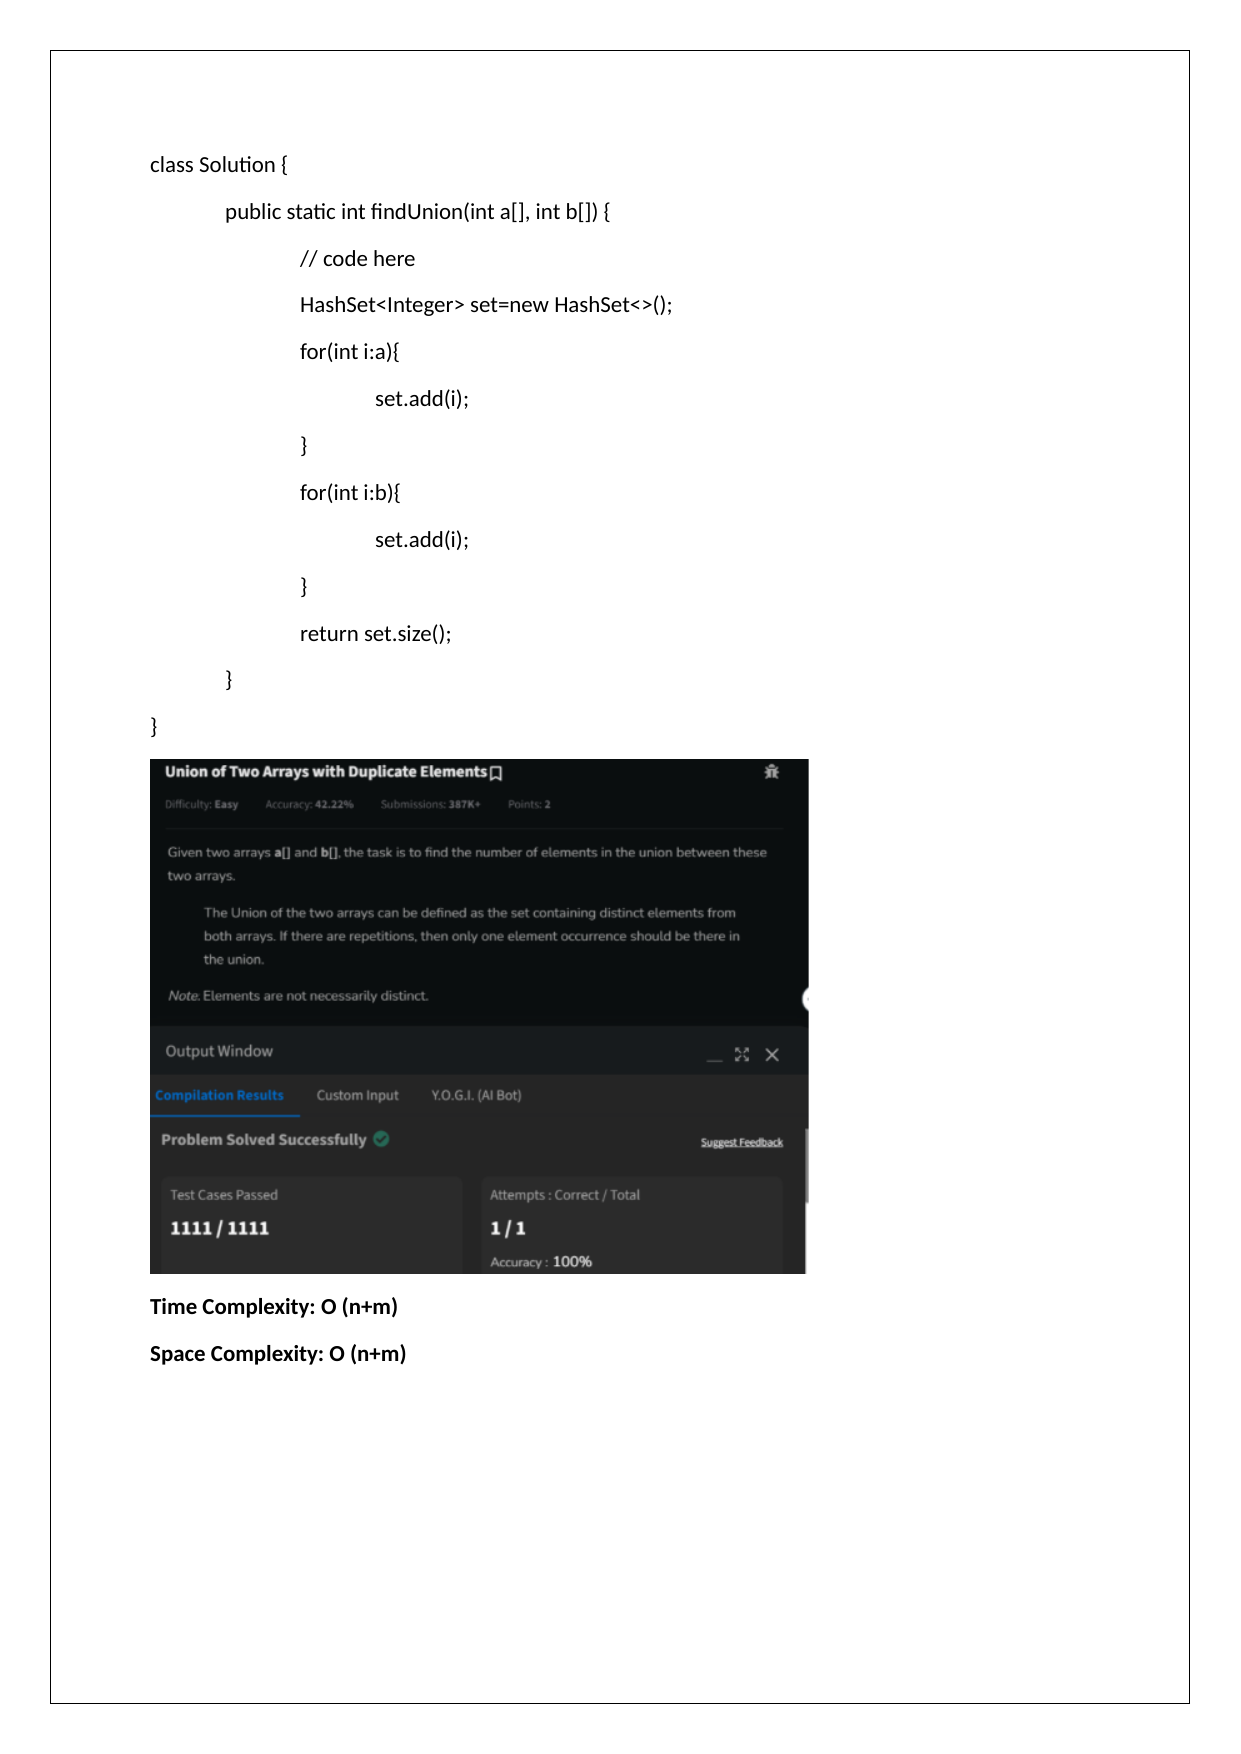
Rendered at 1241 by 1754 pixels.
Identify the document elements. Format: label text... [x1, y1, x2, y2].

text // code here [300, 244, 1090, 272]
text for(int i:a){ [300, 337, 1090, 366]
text set.add(i); [300, 384, 1090, 412]
text Time Complexity: O (n+m) [150, 1292, 1090, 1320]
text } [225, 666, 1090, 694]
text } [300, 431, 1090, 459]
text } [150, 712, 1090, 741]
text class Solution { [150, 150, 1090, 178]
text HashSet<Integer> set=new HashSet<>(); [300, 291, 1090, 319]
text for(int i:b){ [300, 478, 1090, 506]
text public static int findUnion(int a[], int b[]) { [225, 197, 1090, 225]
picture [150, 759, 809, 1274]
text set.add(i); [300, 525, 1090, 553]
text } [300, 572, 1090, 600]
text Space Complexity: O (n+m) [150, 1339, 1090, 1367]
text return set.size(); [300, 619, 1090, 647]
